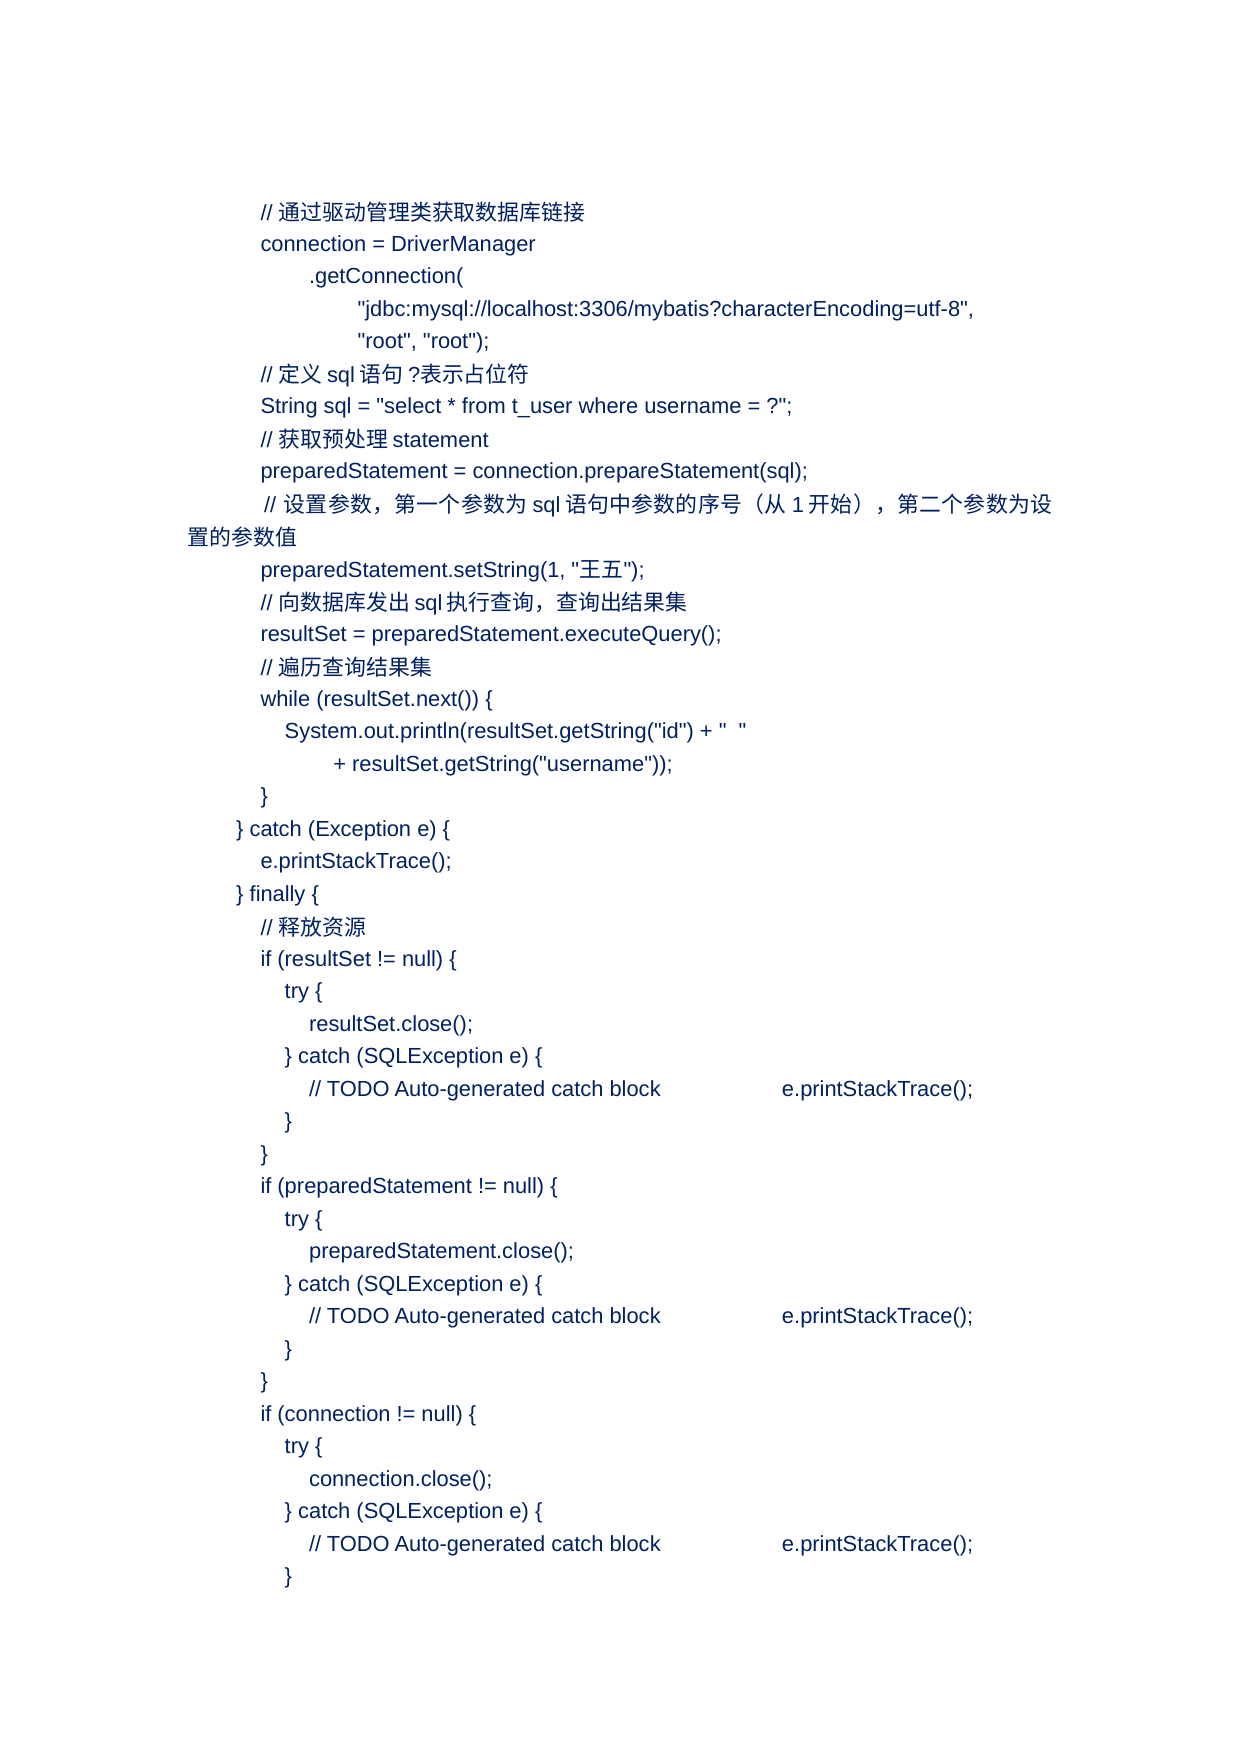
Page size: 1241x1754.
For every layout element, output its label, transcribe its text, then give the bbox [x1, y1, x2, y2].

list try { [187, 1429, 1053, 1462]
list connection = DriverManager [187, 227, 1053, 259]
list // TODO Auto-generated catch block e.printStackTrace(); [187, 1299, 1053, 1332]
list if (connection != null) { [187, 1397, 1053, 1429]
list resultSet.close(); [187, 1007, 1053, 1039]
list String sql = "select * from t_user where username = ?"; [187, 389, 1053, 422]
list } [187, 1559, 1053, 1592]
list .getConnection( [187, 259, 1053, 292]
list } catch (SQLException e) { [187, 1039, 1053, 1072]
list + resultSet.getString("username")); [187, 747, 1053, 779]
list } [187, 779, 1053, 812]
list } catch (SQLException e) { [187, 1267, 1053, 1299]
list if (resultSet != null) { [187, 942, 1053, 974]
list // TODO Auto-generated catch block e.printStackTrace(); [187, 1527, 1053, 1559]
list try { [187, 1202, 1053, 1234]
list // 遍历查询结果集 [187, 649, 1053, 682]
list resultSet = preparedStatement.executeQuery(); [187, 617, 1053, 649]
list preparedStatement.close(); [187, 1234, 1053, 1267]
list // 设置参数，第一个参数为sql语句中参数的序号（从1开始），第二个参数为设置的参数值 [187, 487, 1053, 552]
list "root", "root"); [187, 324, 1053, 357]
list preparedStatement.setString(1, "王五"); [187, 552, 1053, 584]
list "jdbc:mysql://localhost:3306/mybatis?characterEncoding=utf-8", [187, 292, 1053, 324]
list } finally { [187, 877, 1053, 909]
list connection.close(); [187, 1462, 1053, 1494]
list // 通过驱动管理类获取数据库链接 [187, 194, 1053, 227]
list try { [187, 974, 1053, 1007]
list // 定义sql语句 ?表示占位符 [187, 357, 1053, 389]
list preparedStatement = connection.prepareStatement(sql); [187, 454, 1053, 487]
list // TODO Auto-generated catch block e.printStackTrace(); [187, 1072, 1053, 1104]
list // 释放资源 [187, 909, 1053, 942]
list } catch (SQLException e) { [187, 1494, 1053, 1527]
list } [187, 1332, 1053, 1364]
list while (resultSet.next()) { [187, 682, 1053, 714]
list } catch (Exception e) { [187, 812, 1053, 844]
list if (preparedStatement != null) { [187, 1169, 1053, 1202]
list e.printStackTrace(); [187, 844, 1053, 877]
list } [187, 1137, 1053, 1169]
list } [187, 1364, 1053, 1397]
list } [187, 1104, 1053, 1137]
list // 向数据库发出sql执行查询，查询出结果集 [187, 584, 1053, 617]
list System.out.println(resultSet.getString("id") + " " [187, 714, 1053, 747]
list // 获取预处理statement [187, 422, 1053, 454]
